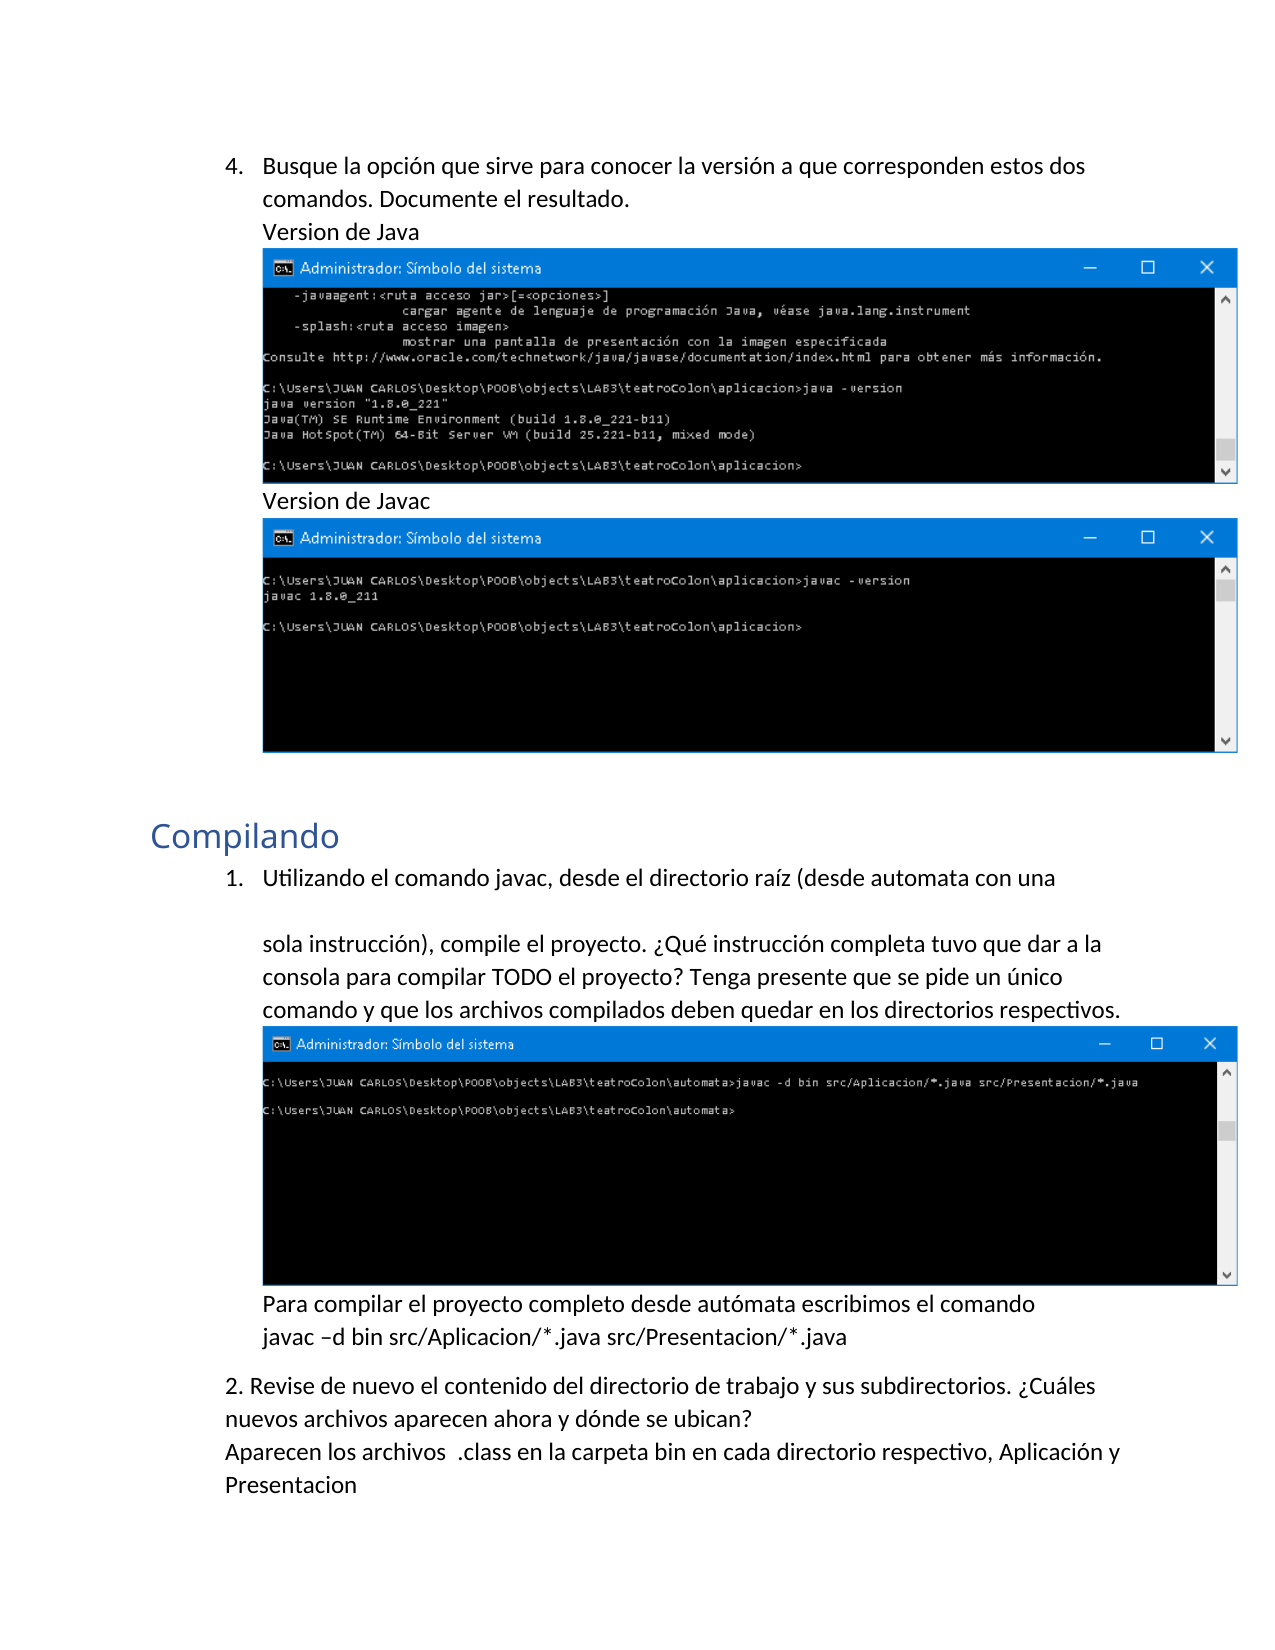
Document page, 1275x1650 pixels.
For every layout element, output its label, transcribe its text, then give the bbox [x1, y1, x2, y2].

picture [262, 518, 1238, 753]
text 2. Revise de nuevo el contenido del directorio de trabajo y sus subdirectorios. ¿Cuáles nuevos archivos aparecen ahora y dónde se ubican? Aparecen los archivos .class en la carpeta bin en cada directorio respectivo, Aplicación y Presentacion [225, 1370, 1125, 1499]
picture [262, 1026, 1238, 1286]
list Para compilar el proyecto completo desde autómata escribimos el comando javac –d bin src/Aplicacion/*.java src/Presentacion/*.java [262, 1288, 1125, 1351]
list Busque la opción que sirve para conocer la versión a que corresponden estos dos comandos. Documente el resultado. [225, 150, 1125, 213]
picture [262, 248, 1238, 484]
list Version de Javac [262, 486, 1125, 518]
subtitle Compilando [150, 813, 1125, 858]
list Version de Java [262, 216, 1125, 248]
